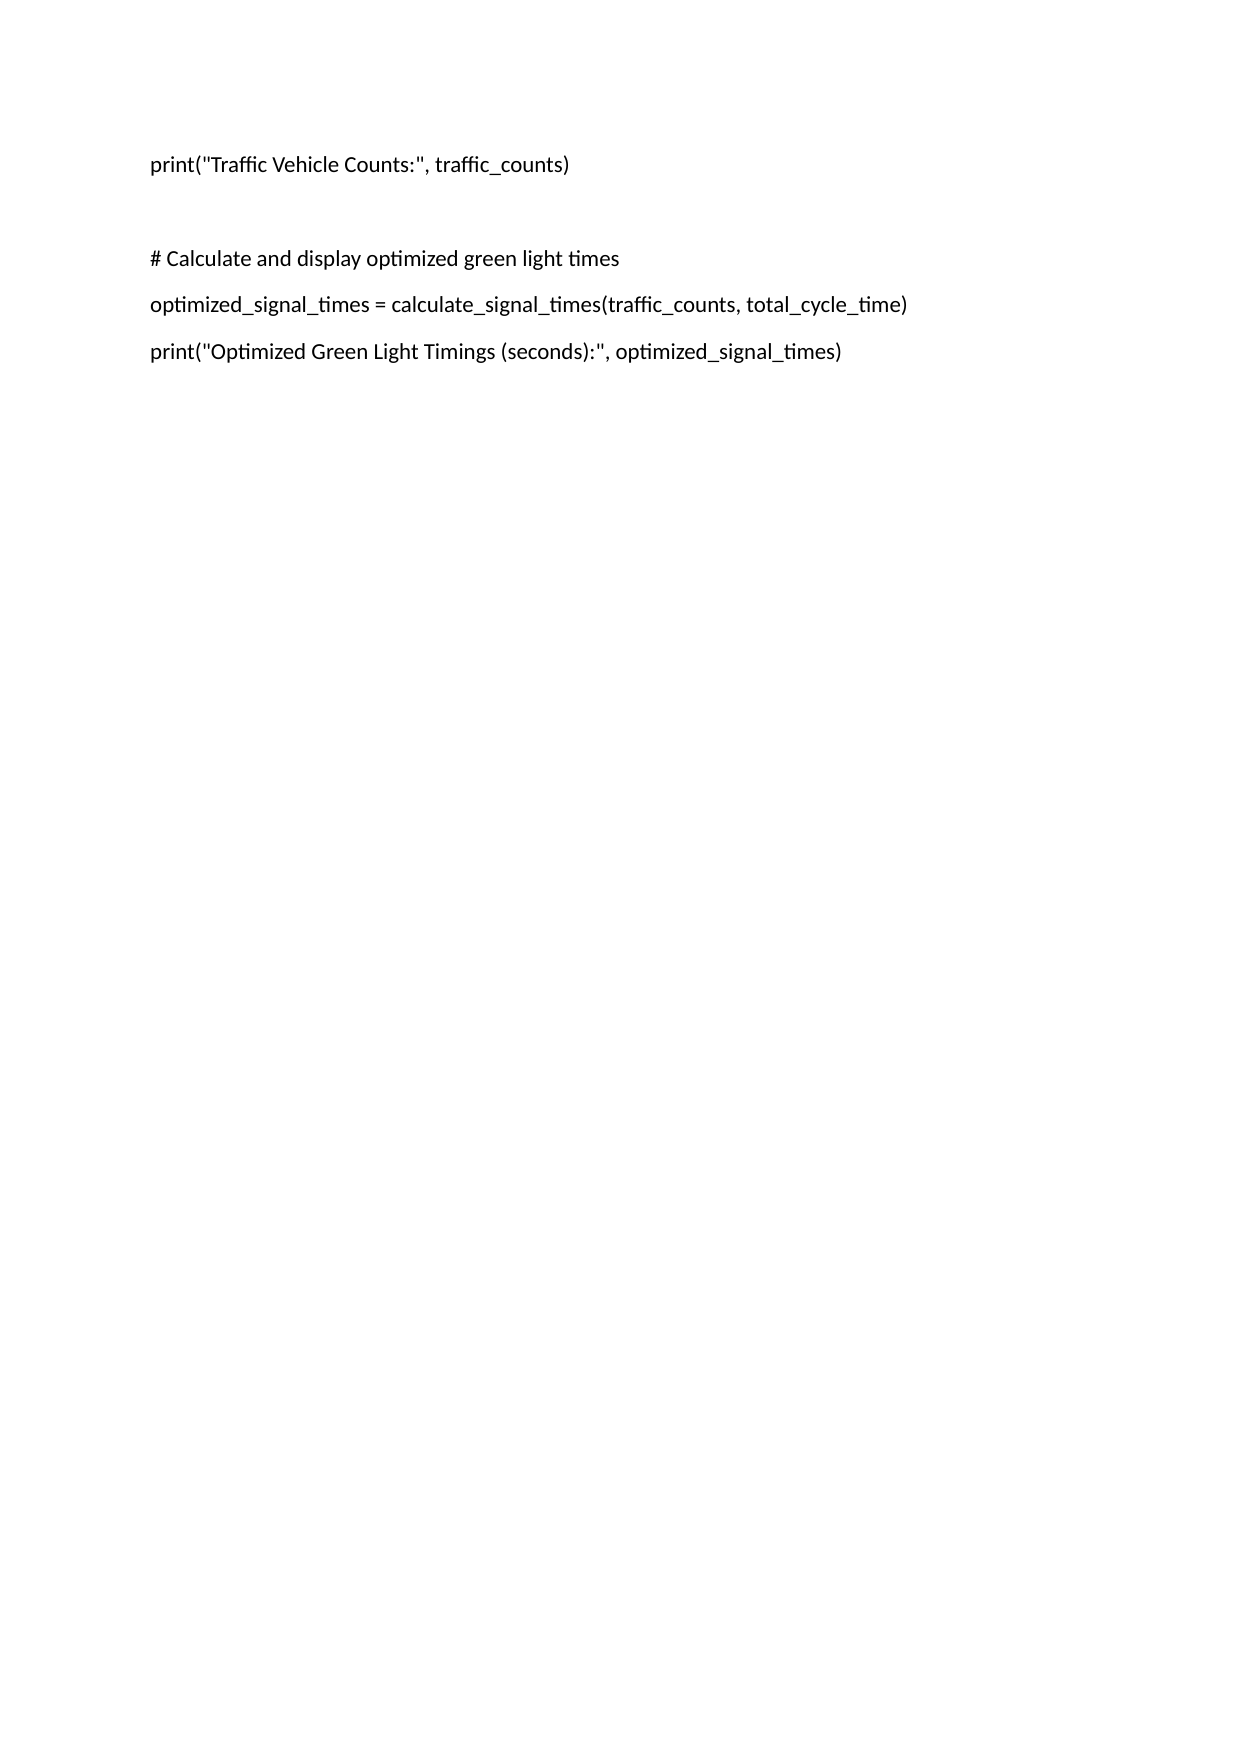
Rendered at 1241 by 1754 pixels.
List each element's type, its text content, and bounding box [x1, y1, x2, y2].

text # Calculate and display optimized green light times [150, 244, 1090, 272]
text print("Traffic Vehicle Counts:", traffic_counts) [150, 150, 1090, 178]
text optimized_signal_times = calculate_signal_times(traffic_counts, total_cycle_time) [150, 291, 1090, 319]
text print("Optimized Green Light Timings (seconds):", optimized_signal_times) [150, 337, 1090, 366]
